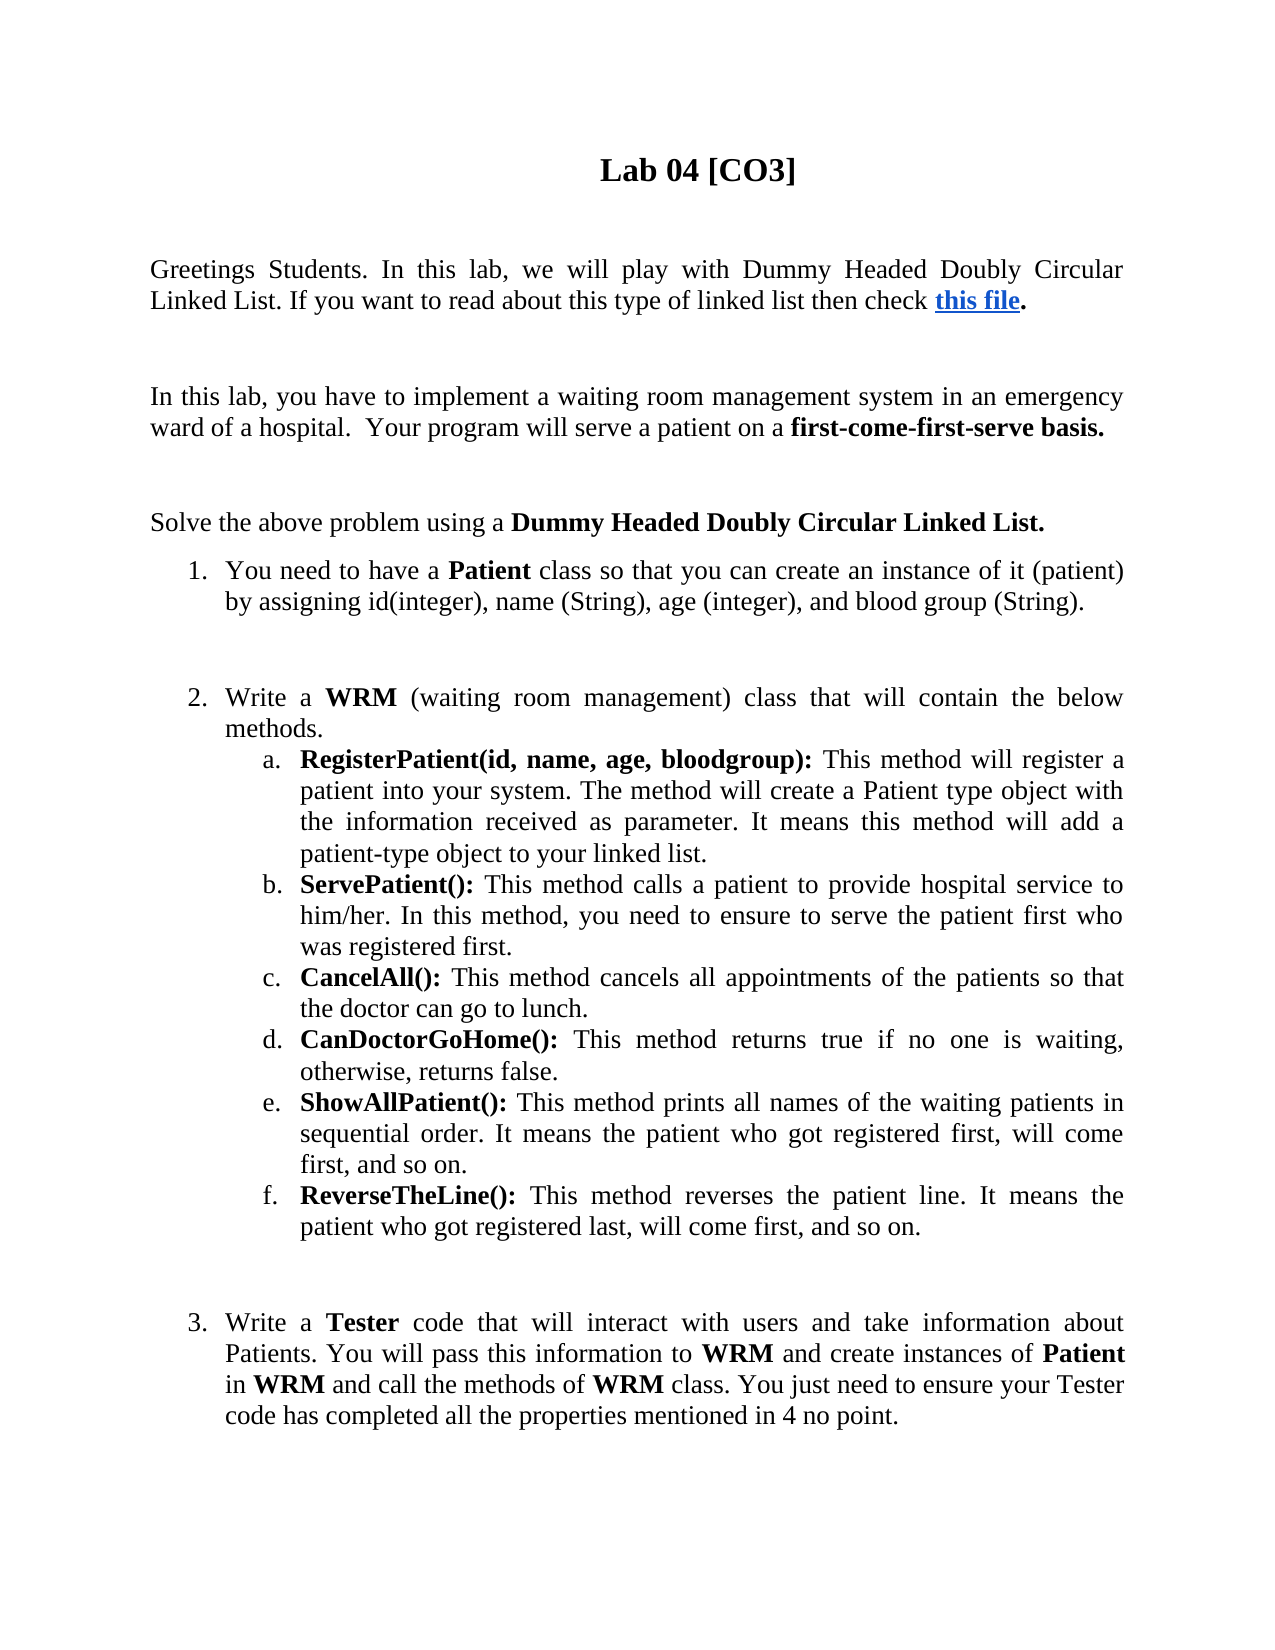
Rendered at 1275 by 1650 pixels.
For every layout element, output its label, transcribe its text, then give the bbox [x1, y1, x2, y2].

list ServePatient(): This method calls a patient to provide hospital service to him/her. In this method, you need to ensure to serve the patient first who was registered first. [262, 868, 1125, 961]
list RegisterPatient(id, name, age, bloodgroup): This method will register a patient into your system. The method will create a Patient type object with the information received as parameter. It means this method will add a patient-type object to your linked list. [262, 743, 1125, 868]
text Lab 04 [CO3] [525, 150, 1125, 188]
list You need to have a Patient class so that you can create an instance of it (patient) by assigning id(integer), name (String), age (integer), and blood group (String). [187, 554, 1125, 616]
text Greetings Students. In this lab, we will play with Dummy Headed Doubly Circular Linked List. If you want to read about this type of linked list then check this file. [150, 253, 1125, 315]
list ShowAllPatient(): This method prints all names of the waiting patients in sequential order. It means the patient who got registered first, will come first, and so on. [262, 1086, 1125, 1179]
list ReverseTheLine(): This method reverses the patient line. It means the patient who got registered last, will come first, and so on. [262, 1179, 1125, 1242]
text In this lab, you have to implement a waiting room management system in an emergency ward of a hospital. Your program will serve a patient on a first-come-first-serve basis. [150, 379, 1125, 442]
list Write a Tester code that will interact with users and take information about Patients. You will pass this information to WRM and create instances of Patient in WRM and call the methods of WRM class. You just need to ensure your Tester code has completed all the properties mentioned in 4 no point. [187, 1306, 1125, 1431]
list CanDoctorGoHome(): This method returns true if no one is waiting, otherwise, returns false. [262, 1023, 1125, 1086]
text Solve the above problem using a Dummy Headed Doubly Circular Linked List. [150, 506, 1125, 537]
list CancelAll(): This method cancels all appointments of the patients so that the doctor can go to lunch. [262, 961, 1125, 1023]
list Write a WRM (waiting room management) class that will contain the below methods. [187, 681, 1125, 743]
